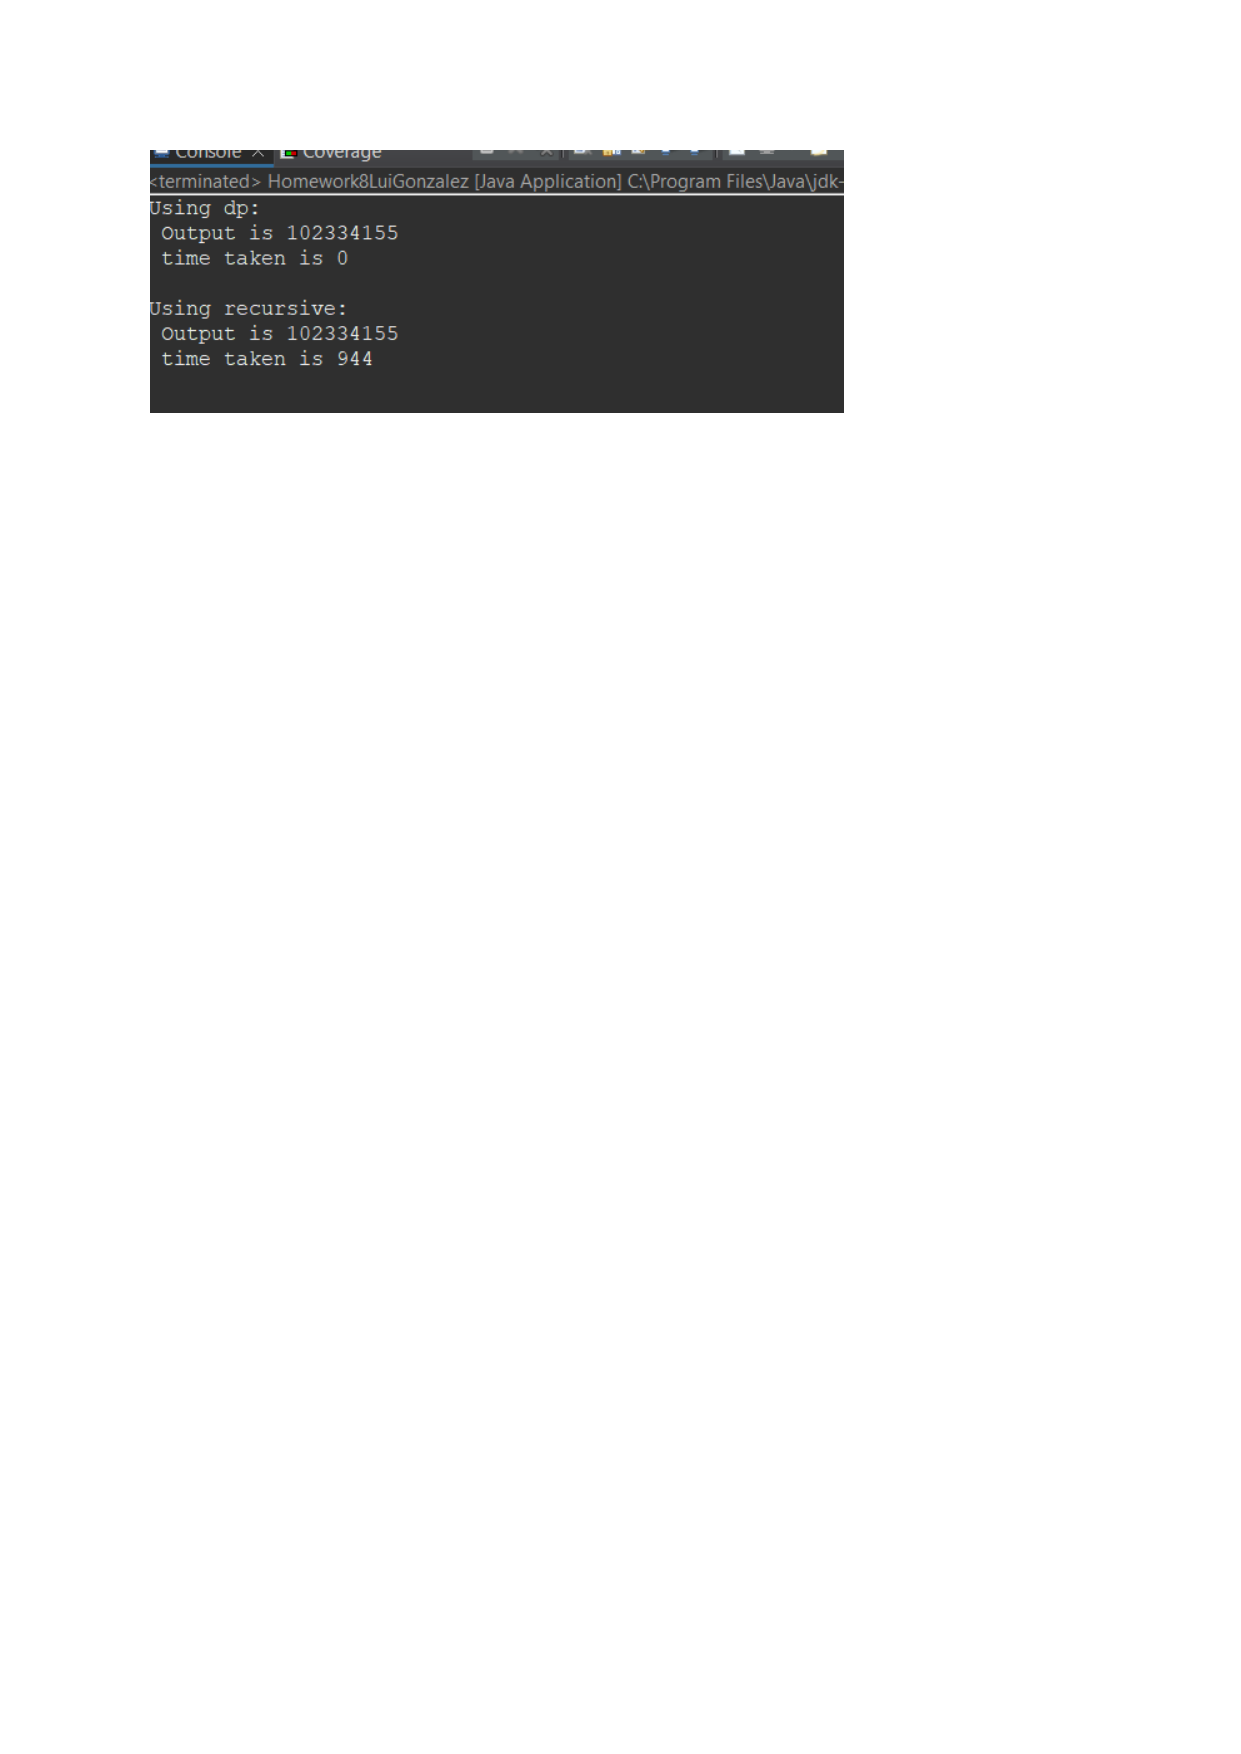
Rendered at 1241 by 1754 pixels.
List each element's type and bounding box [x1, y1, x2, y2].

picture [150, 150, 844, 413]
